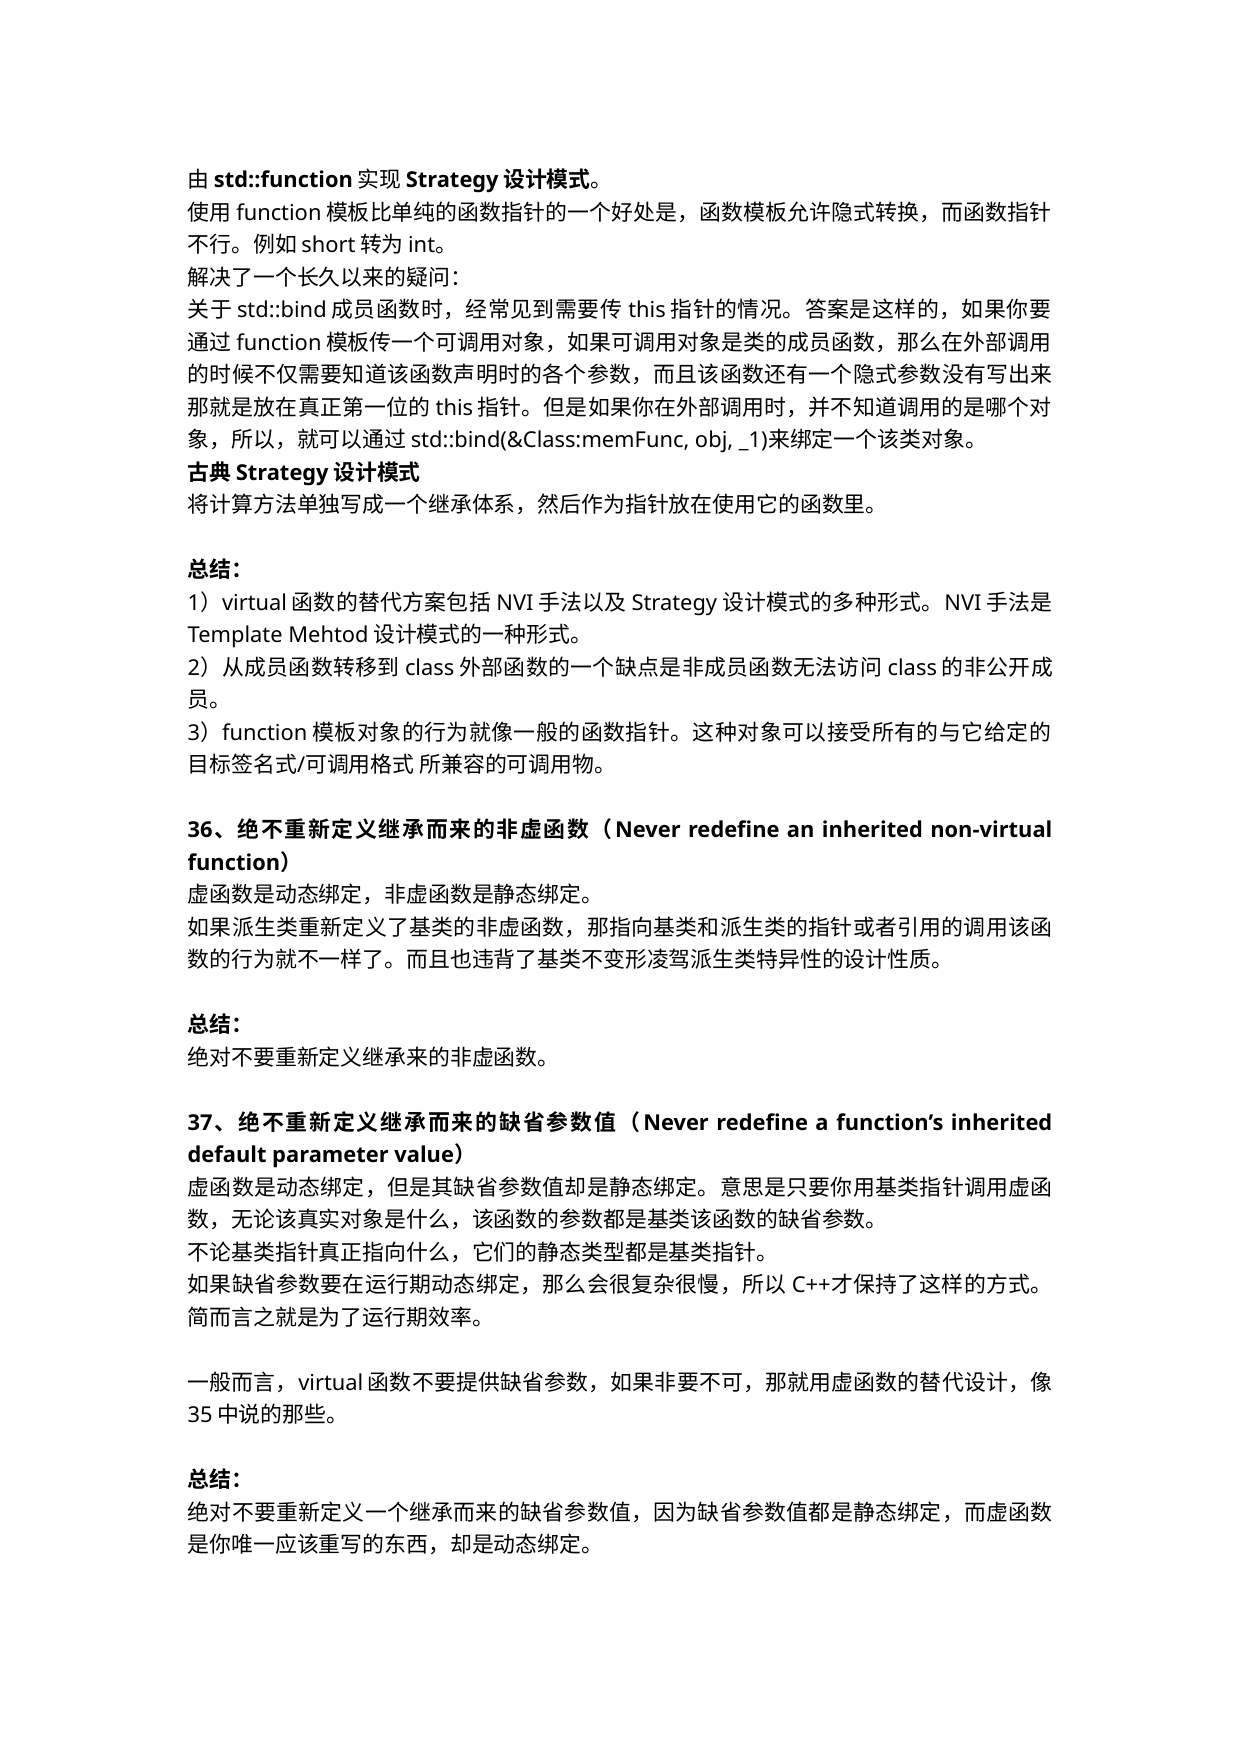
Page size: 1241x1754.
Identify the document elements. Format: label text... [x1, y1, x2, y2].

text 不论基类指针真正指向什么，它们的静态类型都是基类指针。 [187, 1234, 1053, 1267]
text 总结： [187, 1462, 1053, 1494]
text 总结： [187, 1007, 1053, 1039]
list function模板对象的行为就像一般的函数指针。这种对象可以接受所有的与它给定的目标签名式/可调用格式 所兼容的可调用物。 [187, 714, 1053, 779]
text 总结： [187, 552, 1053, 584]
text 37、绝不重新定义继承而来的缺省参数值（Never redefine a function’s inherited default parameter value） [187, 1104, 1053, 1169]
text 由std::function实现Strategy设计模式。 [187, 162, 1053, 194]
list virtual函数的替代方案包括NVI手法以及Strategy设计模式的多种形式。NVI手法是Template Mehtod设计模式的一种形式。 [187, 584, 1053, 649]
text 虚函数是动态绑定，但是其缺省参数值却是静态绑定。意思是只要你用基类指针调用虚函数，无论该真实对象是什么，该函数的参数都是基类该函数的缺省参数。 [187, 1169, 1053, 1234]
text 如果派生类重新定义了基类的非虚函数，那指向基类和派生类的指针或者引用的调用该函数的行为就不一样了。而且也违背了基类不变形凌驾派生类特异性的设计性质。 [187, 909, 1053, 974]
text 绝对不要重新定义一个继承而来的缺省参数值，因为缺省参数值都是静态绑定，而虚函数是你唯一应该重写的东西，却是动态绑定。 [187, 1494, 1053, 1559]
text 虚函数是动态绑定，非虚函数是静态绑定。 [187, 877, 1053, 909]
text 解决了一个长久以来的疑问： [187, 259, 1053, 292]
text 绝对不要重新定义继承来的非虚函数。 [187, 1039, 1053, 1072]
text 使用function模板比单纯的函数指针的一个好处是，函数模板允许隐式转换，而函数指针不行。例如short转为int。 [187, 194, 1053, 259]
list 从成员函数转移到class外部函数的一个缺点是非成员函数无法访问class的非公开成员。 [187, 649, 1053, 714]
text 古典Strategy设计模式 [187, 454, 1053, 487]
text 将计算方法单独写成一个继承体系，然后作为指针放在使用它的函数里。 [187, 487, 1053, 519]
text 36、绝不重新定义继承而来的非虚函数（Never redefine an inherited non-virtual function） [187, 812, 1053, 877]
text 一般而言，virtual函数不要提供缺省参数，如果非要不可，那就用虚函数的替代设计，像35中说的那些。 [187, 1364, 1053, 1429]
text 关于std::bind成员函数时，经常见到需要传this指针的情况。答案是这样的，如果你要通过function模板传一个可调用对象，如果可调用对象是类的成员函数，那么在外部调用的时候不仅需要知道该函数声明时的各个参数，而且该函数还有一个隐式参数没有写出来，那就是放在真正第一位的this指针。但是如果你在外部调用时，并不知道调用的是哪个对象，所以，就可以通过std::bind(&Class:memFunc, obj, _1)来绑定一个该类对象。 [187, 292, 1053, 454]
text 如果缺省参数要在运行期动态绑定，那么会很复杂很慢，所以C++才保持了这样的方式。简而言之就是为了运行期效率。 [187, 1267, 1053, 1332]
